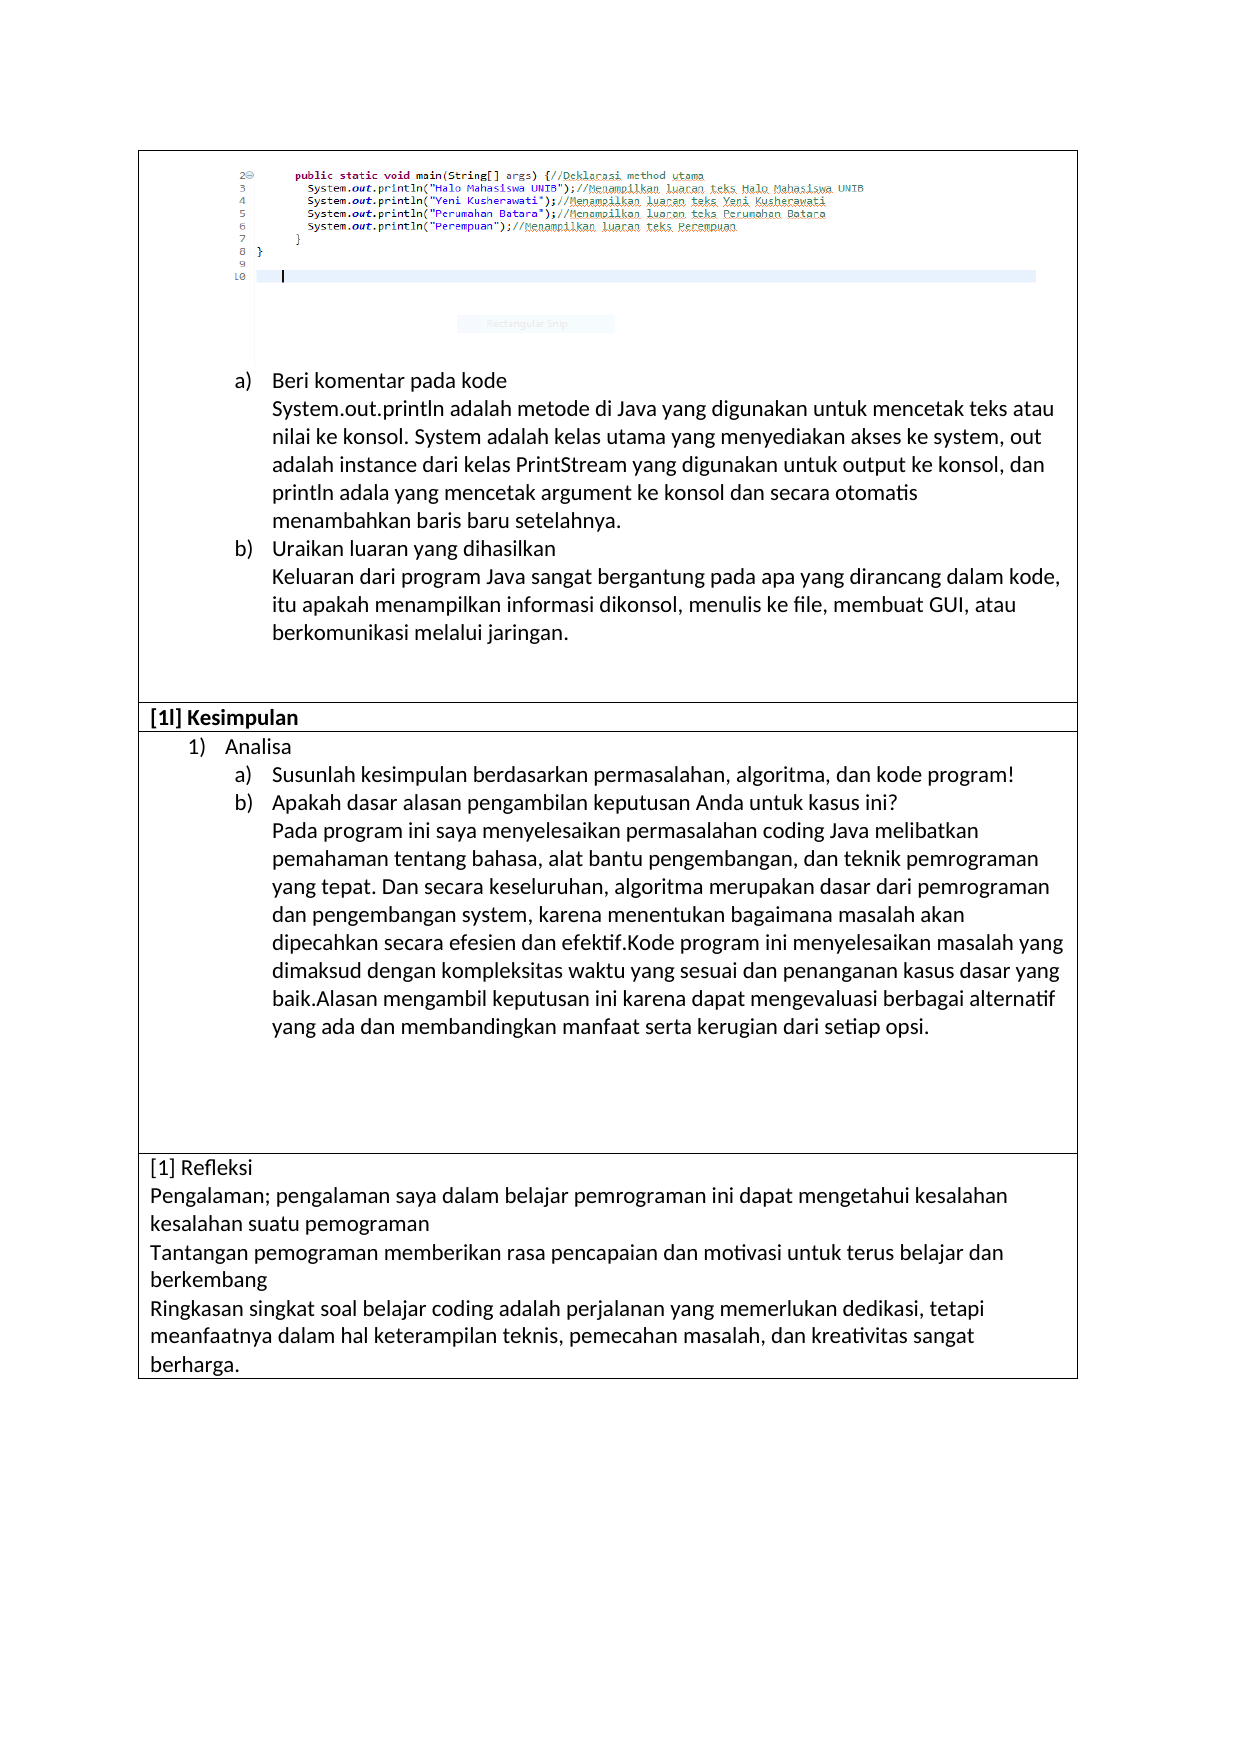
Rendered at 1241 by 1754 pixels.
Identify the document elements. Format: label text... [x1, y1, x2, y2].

table_cell [1] Refleksi Pengalaman; pengalaman saya dalam belajar pemrograman ini dapat mengetahui kesalahan kesalahan suatu pemograman Tantangan pemograman memberikan rasa pencapaian dan motivasi untuk terus belajar dan berkembang Ringkasan singkat soal belajar coding adalah perjalanan yang memerlukan dedikasi, tetapi meanfaatnya dalam hal keterampilan teknis, pemecahan masalah, dan kreativitas sangat berharga. [139, 1154, 1077, 1378]
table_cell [139, 151, 1077, 702]
table_cell [1l] Kesimpulan [139, 703, 1077, 731]
picture [235, 170, 1036, 366]
table_cell Analisa Susunlah kesimpulan berdasarkan permasalahan, algoritma, dan kode program! Apakah dasar alasan pengambilan keputusan Anda untuk kasus ini? Pada program ini saya menyelesaikan permasalahan coding Java melibatkan pemahaman tentang bahasa, alat bantu pengembangan, dan teknik pemrograman yang tepat. Dan secara keseluruhan, algoritma merupakan dasar dari pemrograman dan pengembangan system, karena menentukan bagaimana masalah akan dipecahkan secara efesien dan efektif.Kode program ini menyelesaikan masalah yang dimaksud dengan kompleksitas waktu yang sesuai dan penanganan kasus dasar yang baik.Alasan mengambil keputusan ini karena dapat mengevaluasi berbagai alternatif yang ada dan membandingkan manfaat serta kerugian dari setiap opsi. [139, 732, 1077, 1152]
